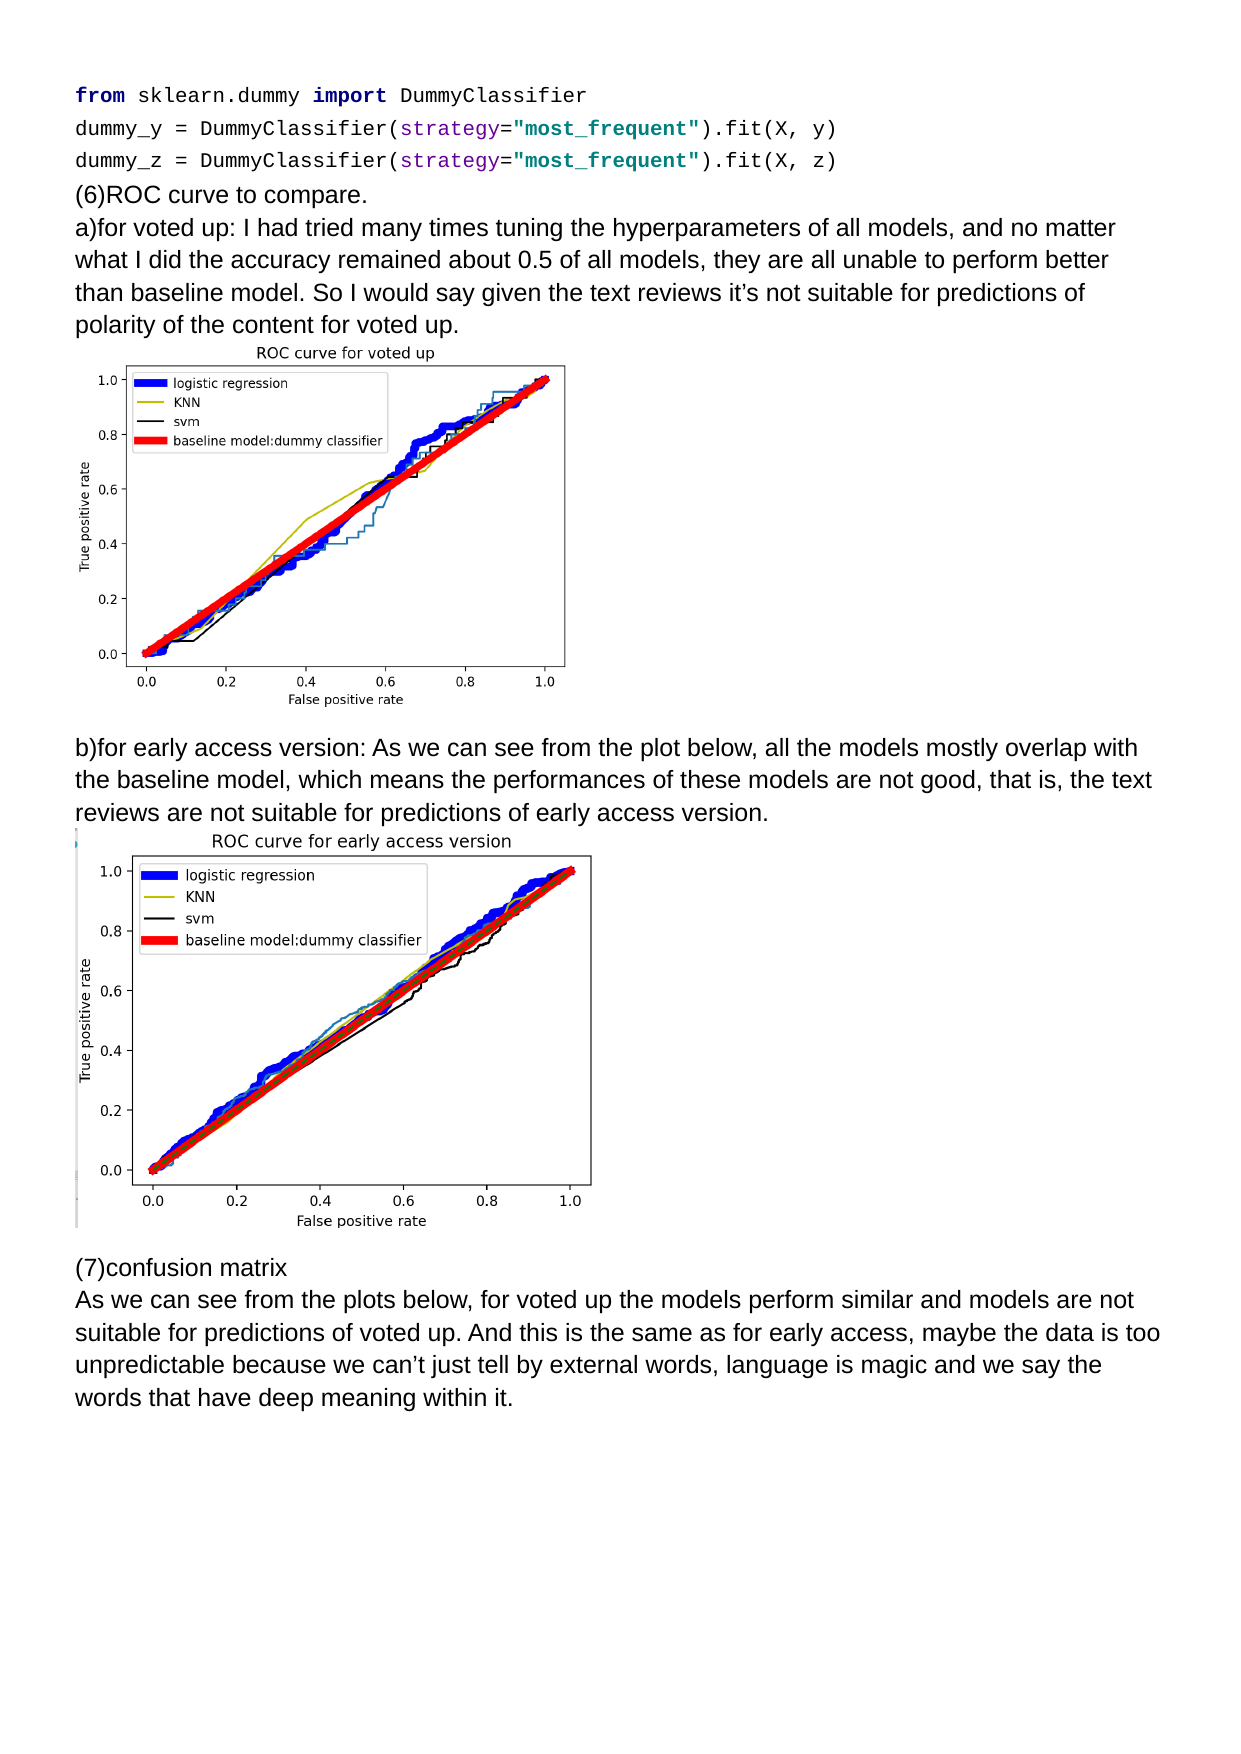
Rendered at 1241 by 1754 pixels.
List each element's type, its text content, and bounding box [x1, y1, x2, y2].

picture [75, 828, 594, 1228]
text (7)confusion matrix [75, 1251, 1165, 1283]
text from sklearn.dummy import DummyClassifier dummy_y = DummyClassifier(strategy="most_frequent").fit(X, y) dummy_z = DummyClassifier(strategy="most_frequent").fit(X, z) [75, 81, 1165, 178]
text (6)ROC curve to compare. [75, 178, 1165, 211]
text As we can see from the plots below, for voted up the models perform similar and models are not suitable for predictions of voted up. And this is the same as for early access, maybe the data is too unpredictable because we can’t just tell by external words, language is magic and we say the words that have deep meaning within it. [75, 1283, 1165, 1413]
picture [75, 340, 566, 709]
text b)for early access version: As we can see from the plot below, all the models mostly overlap with the baseline model, which means the performances of these models are not good, that is, the text reviews are not suitable for predictions of early access version. [75, 731, 1165, 828]
text a)for voted up: I had tried many times tuning the hyperparameters of all models, and no matter what I did the accuracy remained about 0.5 of all models, they are all unable to perform better than baseline model. So I would say given the text reviews it’s not suitable for predictions of polarity of the content for voted up. [75, 211, 1165, 341]
